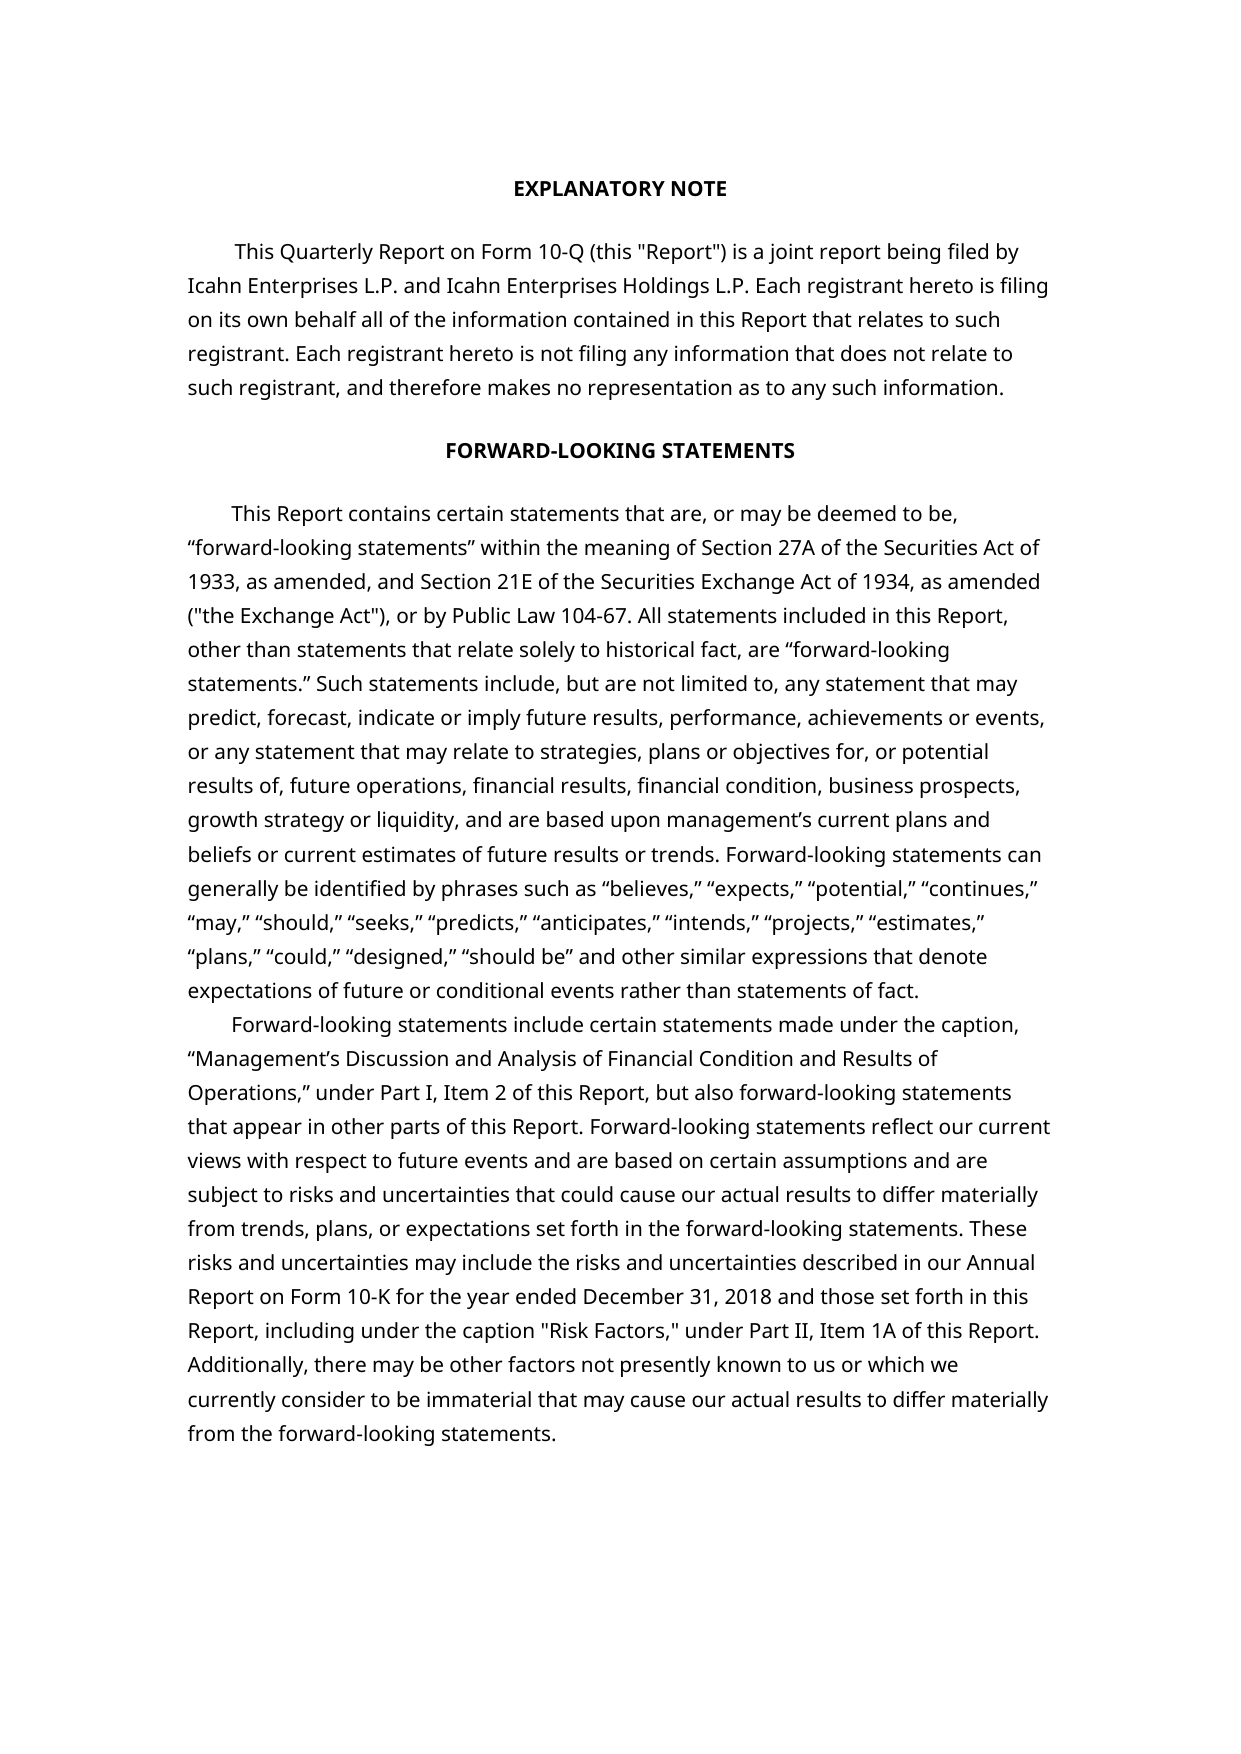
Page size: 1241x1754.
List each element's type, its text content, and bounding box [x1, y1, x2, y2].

text This Report contains certain statements that are, or may be deemed to be, “forward-looking statements” within the meaning of Section 27A of the Securities Act of 1933, as amended, and Section 21E of the Securities Exchange Act of 1934, as amended ("the Exchange Act"), or by Public Law 104-67. All statements included in this Report, other than statements that relate solely to historical fact, are “forward-looking statements.” Such statements include, but are not limited to, any statement that may predict, forecast, indicate or imply future results, performance, achievements or events, or any statement that may relate to strategies, plans or objectives for, or potential results of, future operations, financial results, financial condition, business prospects, growth strategy or liquidity, and are based upon management’s current plans and beliefs or current estimates of future results or trends. Forward-looking statements can generally be identified by phrases such as “believes,” “expects,” “potential,” “continues,” “may,” “should,” “seeks,” “predicts,” “anticipates,” “intends,” “projects,” “estimates,” “plans,” “could,” “designed,” “should be” and other similar expressions that denote expectations of future or conditional events rather than statements of fact. [187, 499, 1053, 1004]
text EXPLANATORY NOTE [187, 174, 1053, 202]
text Forward-looking statements include certain statements made under the caption, “Management’s Discussion and Analysis of Financial Condition and Results of Operations,” under Part I, Item 2 of this Report, but also forward-looking statements that appear in other parts of this Report. Forward-looking statements reflect our current views with respect to future events and are based on certain assumptions and are subject to risks and uncertainties that could cause our actual results to differ materially from trends, plans, or expectations set forth in the forward-looking statements. These risks and uncertainties may include the risks and uncertainties described in our Annual Report on Form 10-K for the year ended December 31, 2018 and those set forth in this Report, including under the caption "Risk Factors," under Part II, Item 1A of this Report. Additionally, there may be other factors not presently known to us or which we currently consider to be immaterial that may cause our actual results to differ materially from the forward-looking statements. [187, 1010, 1053, 1447]
text This Quarterly Report on Form 10-Q (this "Report") is a joint report being filed by Icahn Enterprises L.P. and Icahn Enterprises Holdings L.P. Each registrant hereto is filing on its own behalf all of the information contained in this Report that relates to such registrant. Each registrant hereto is not filing any information that does not relate to such registrant, and therefore makes no representation as to any such information. [187, 237, 1053, 402]
text FORWARD-LOOKING STATEMENTS [187, 436, 1053, 464]
